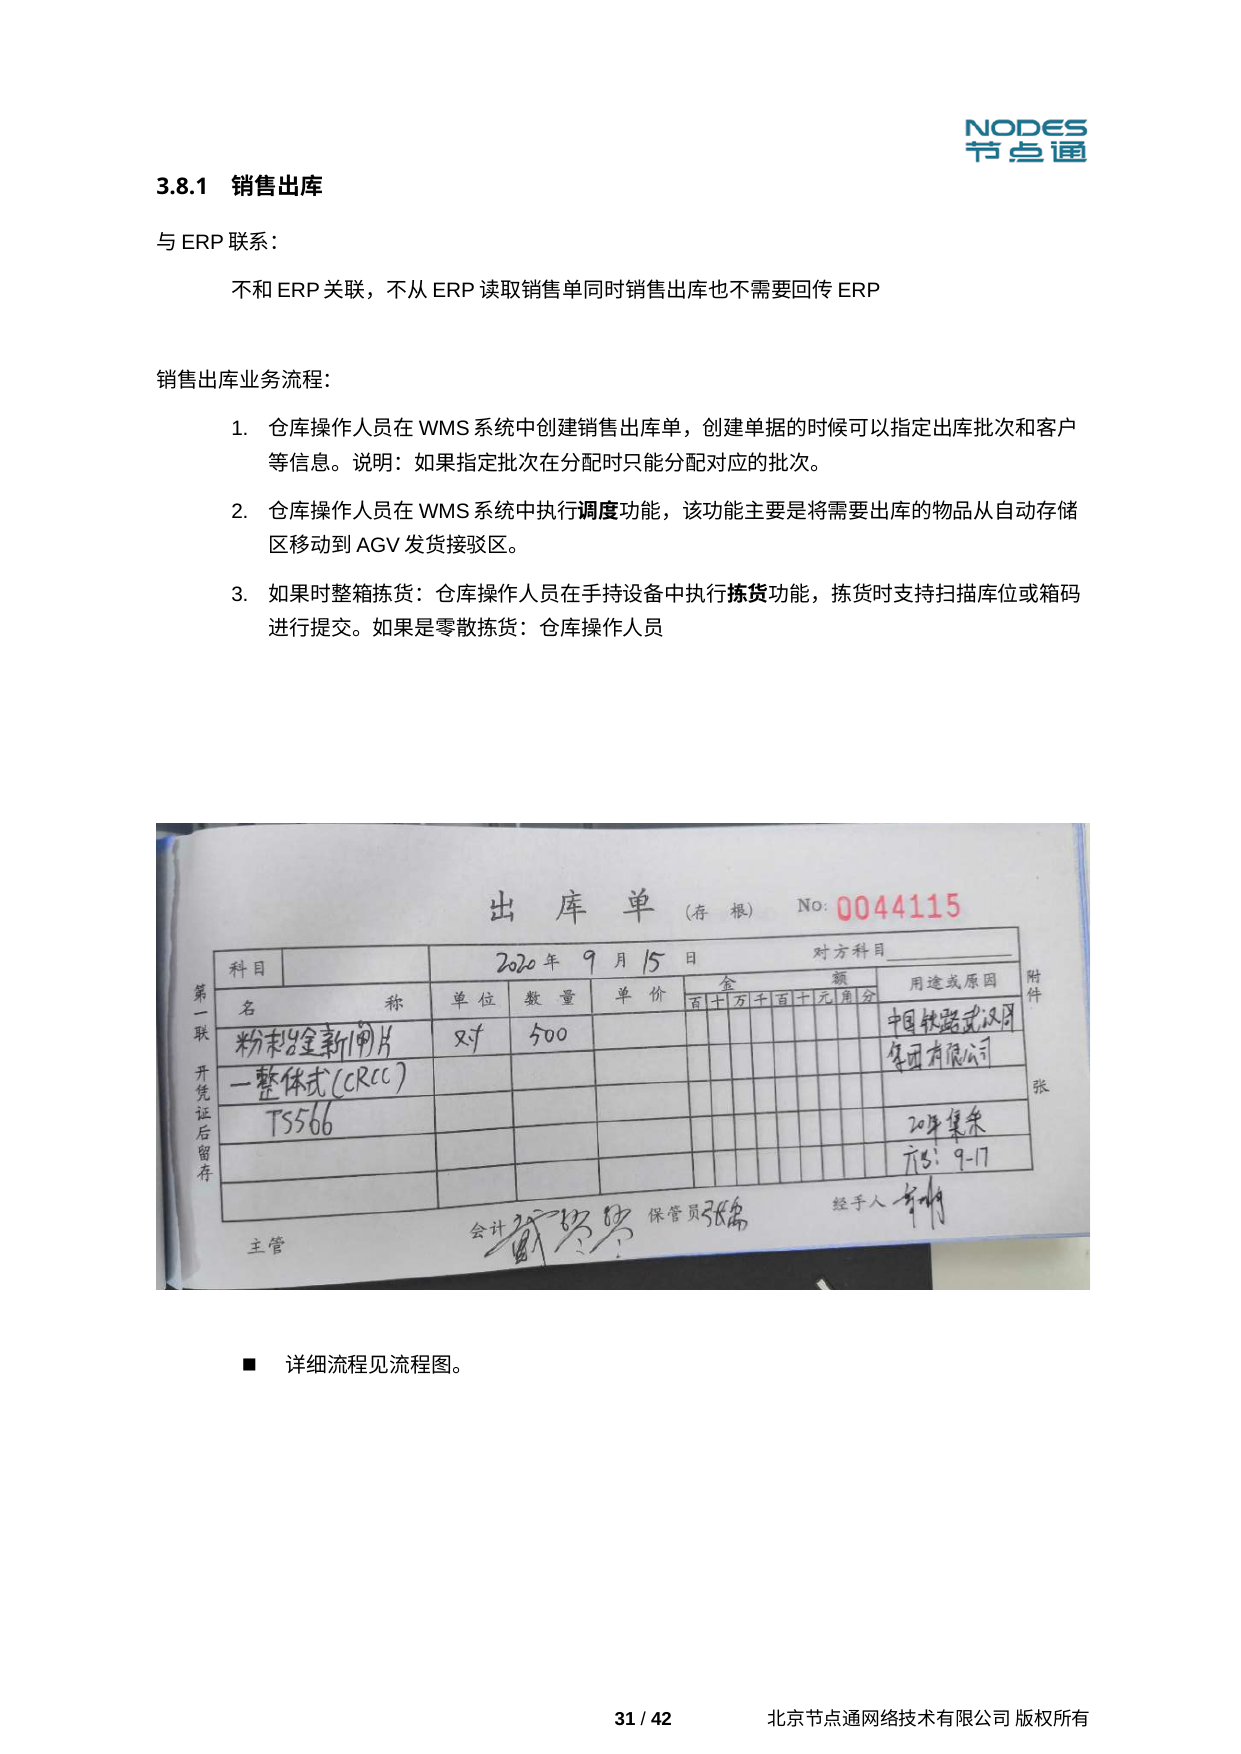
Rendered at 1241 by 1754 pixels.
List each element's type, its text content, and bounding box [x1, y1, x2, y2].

text 与ERP联系： [156, 225, 1090, 256]
picture [156, 823, 1091, 1290]
text 销售出库业务流程： [156, 363, 1090, 393]
picture [958, 116, 1091, 166]
text 不和ERP关联，不从ERP读取销售单同时销售出库也不需要回传ERP [156, 273, 1090, 304]
list 仓库操作人员在WMS系统中创建销售出库单，创建单据的时候可以指定出库批次和客户等信息。说明：如果指定批次在分配时只能分配对应的批次。 [231, 411, 1090, 476]
list 如果时整箱拣货：仓库操作人员在手持设备中执行拣货功能，拣货时支持扫描库位或箱码进行提交。如果是零散拣货：仓库操作人员 [231, 577, 1090, 642]
list 详细流程见流程图。 [241, 1348, 1090, 1378]
subtitle 销售出库 [156, 171, 1090, 200]
list 仓库操作人员在WMS系统中执行调度功能，该功能主要是将需要出库的物品从自动存储区移动到AGV发货接驳区。 [231, 494, 1090, 559]
